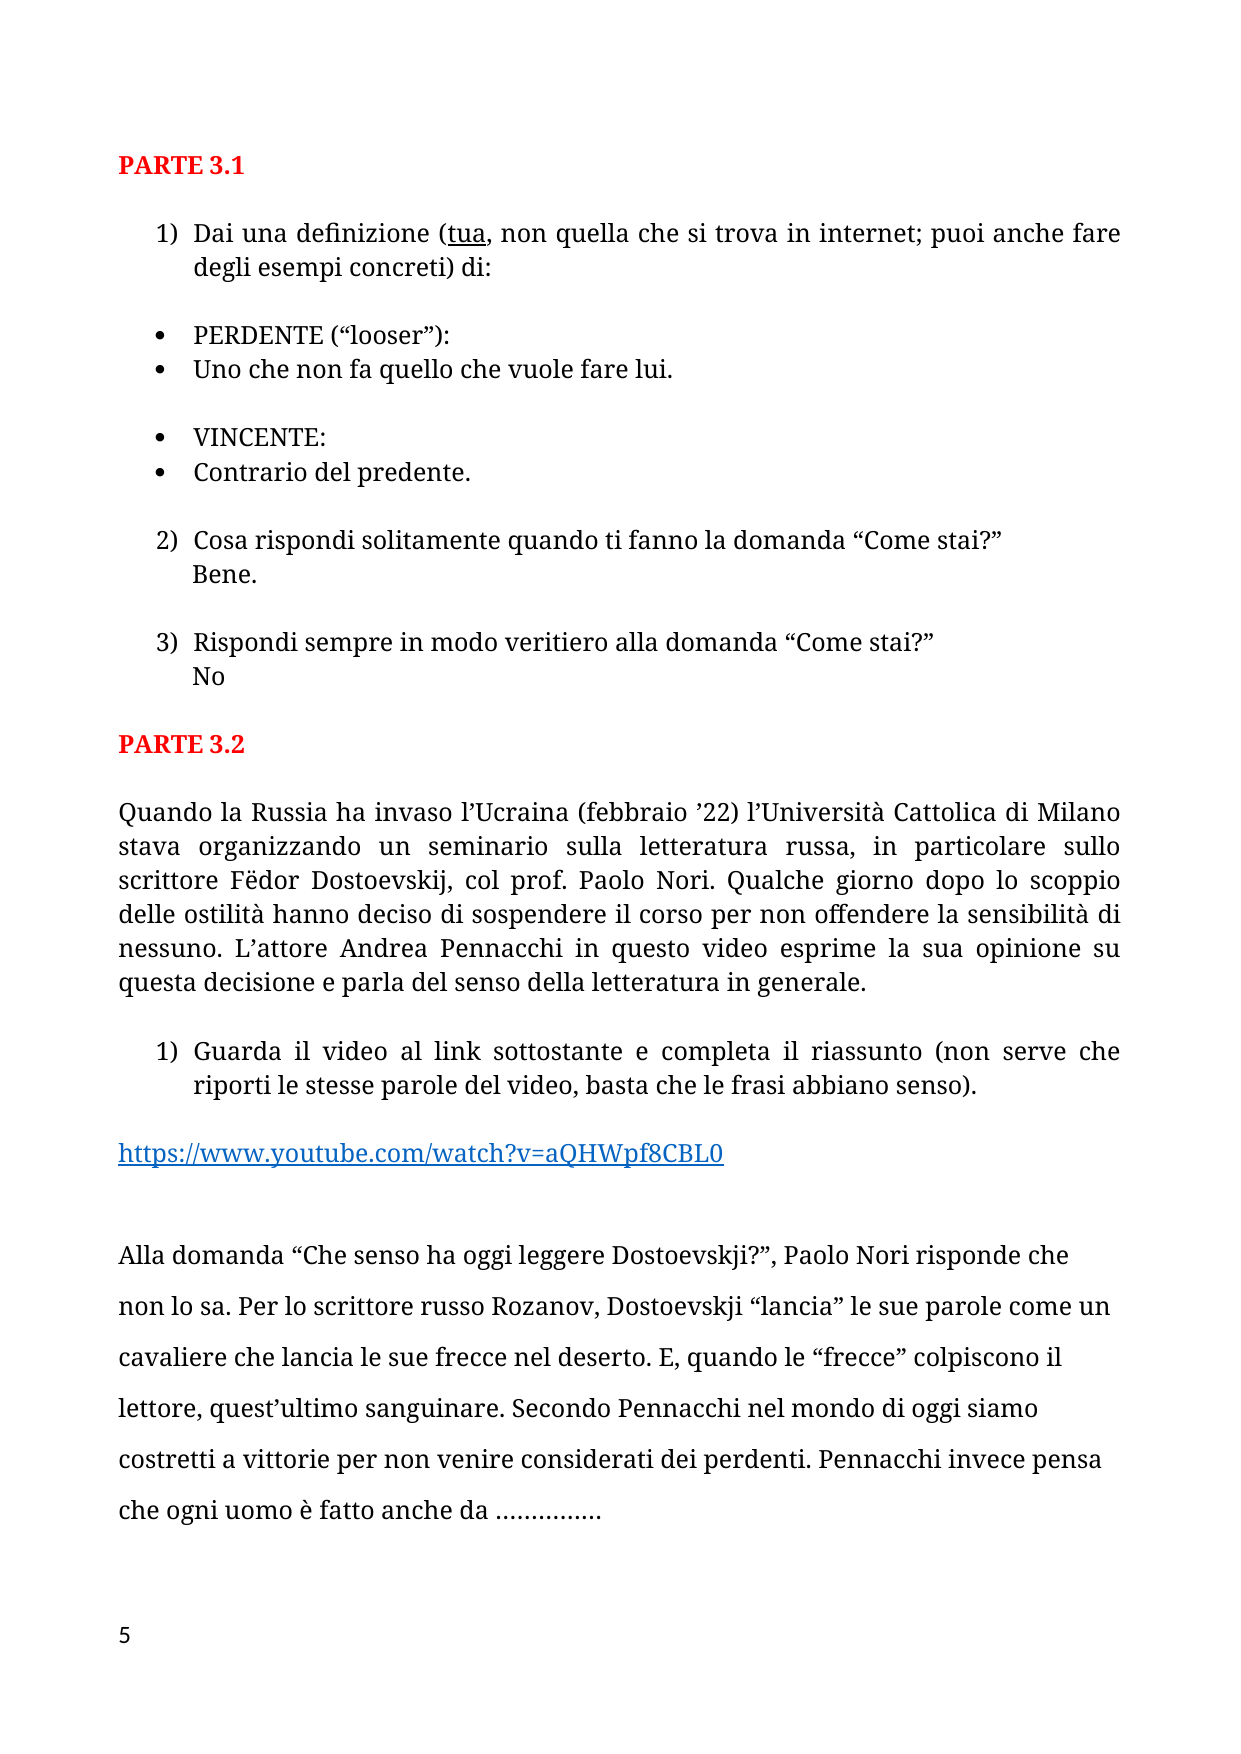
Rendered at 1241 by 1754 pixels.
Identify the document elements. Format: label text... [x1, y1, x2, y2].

list Guarda il video al link sottostante e completa il riassunto (non serve che riporti le stesse parole del video, basta che le frasi abbiano senso). [156, 1033, 1122, 1101]
text PARTE 3.1 [118, 148, 1122, 182]
list Dai una definizione (tua, non quella che si trova in internet; puoi anche fare degli esempi concreti) di: [156, 216, 1122, 284]
text No [118, 658, 1122, 693]
text Alla domanda “Che senso ha oggi leggere Dostoevskji?”, Paolo Nori risponde che non lo sa. Per lo scrittore russo Rozanov, Dostoevskji “lancia” le sue parole come un cavaliere che lancia le sue frecce nel deserto. E, quando le “frecce” colpiscono il lettore, quest’ultimo sanguinare. Secondo Pennacchi nel mondo di oggi siamo costretti a vittorie per non venire considerati dei perdenti. Pennacchi invece pensa che ogni uomo è fatto anche da …………… [118, 1238, 1122, 1527]
list VINCENTE: [156, 420, 1122, 454]
text https://www.youtube.com/watch?v=aQHWpf8CBL0 [118, 1135, 1122, 1169]
list Contrario del predente. [156, 454, 1122, 488]
list PERDENTE (“looser”): [156, 318, 1122, 352]
list Rispondi sempre in modo veritiero alla domanda “Come stai?” [156, 624, 1122, 658]
text Quando la Russia ha invaso l’Ucraina (febbraio ’22) l’Università Cattolica di Milano stava organizzando un seminario sulla letteratura russa, in particolare sullo scrittore Fëdor Dostoevskij, col prof. Paolo Nori. Qualche giorno dopo lo scoppio delle ostilità hanno deciso di sospendere il corso per non offendere la sensibilità di nessuno. L’attore Andrea Pennacchi in questo video esprime la sua opinione su questa decisione e parla del senso della letteratura in generale. [118, 795, 1122, 999]
list Uno che non fa quello che vuole fare lui. [156, 352, 1122, 386]
list Cosa rispondi solitamente quando ti fanno la domanda “Come stai?” [156, 522, 1122, 556]
text PARTE 3.2 [118, 727, 1122, 761]
text Bene. [118, 556, 1122, 590]
